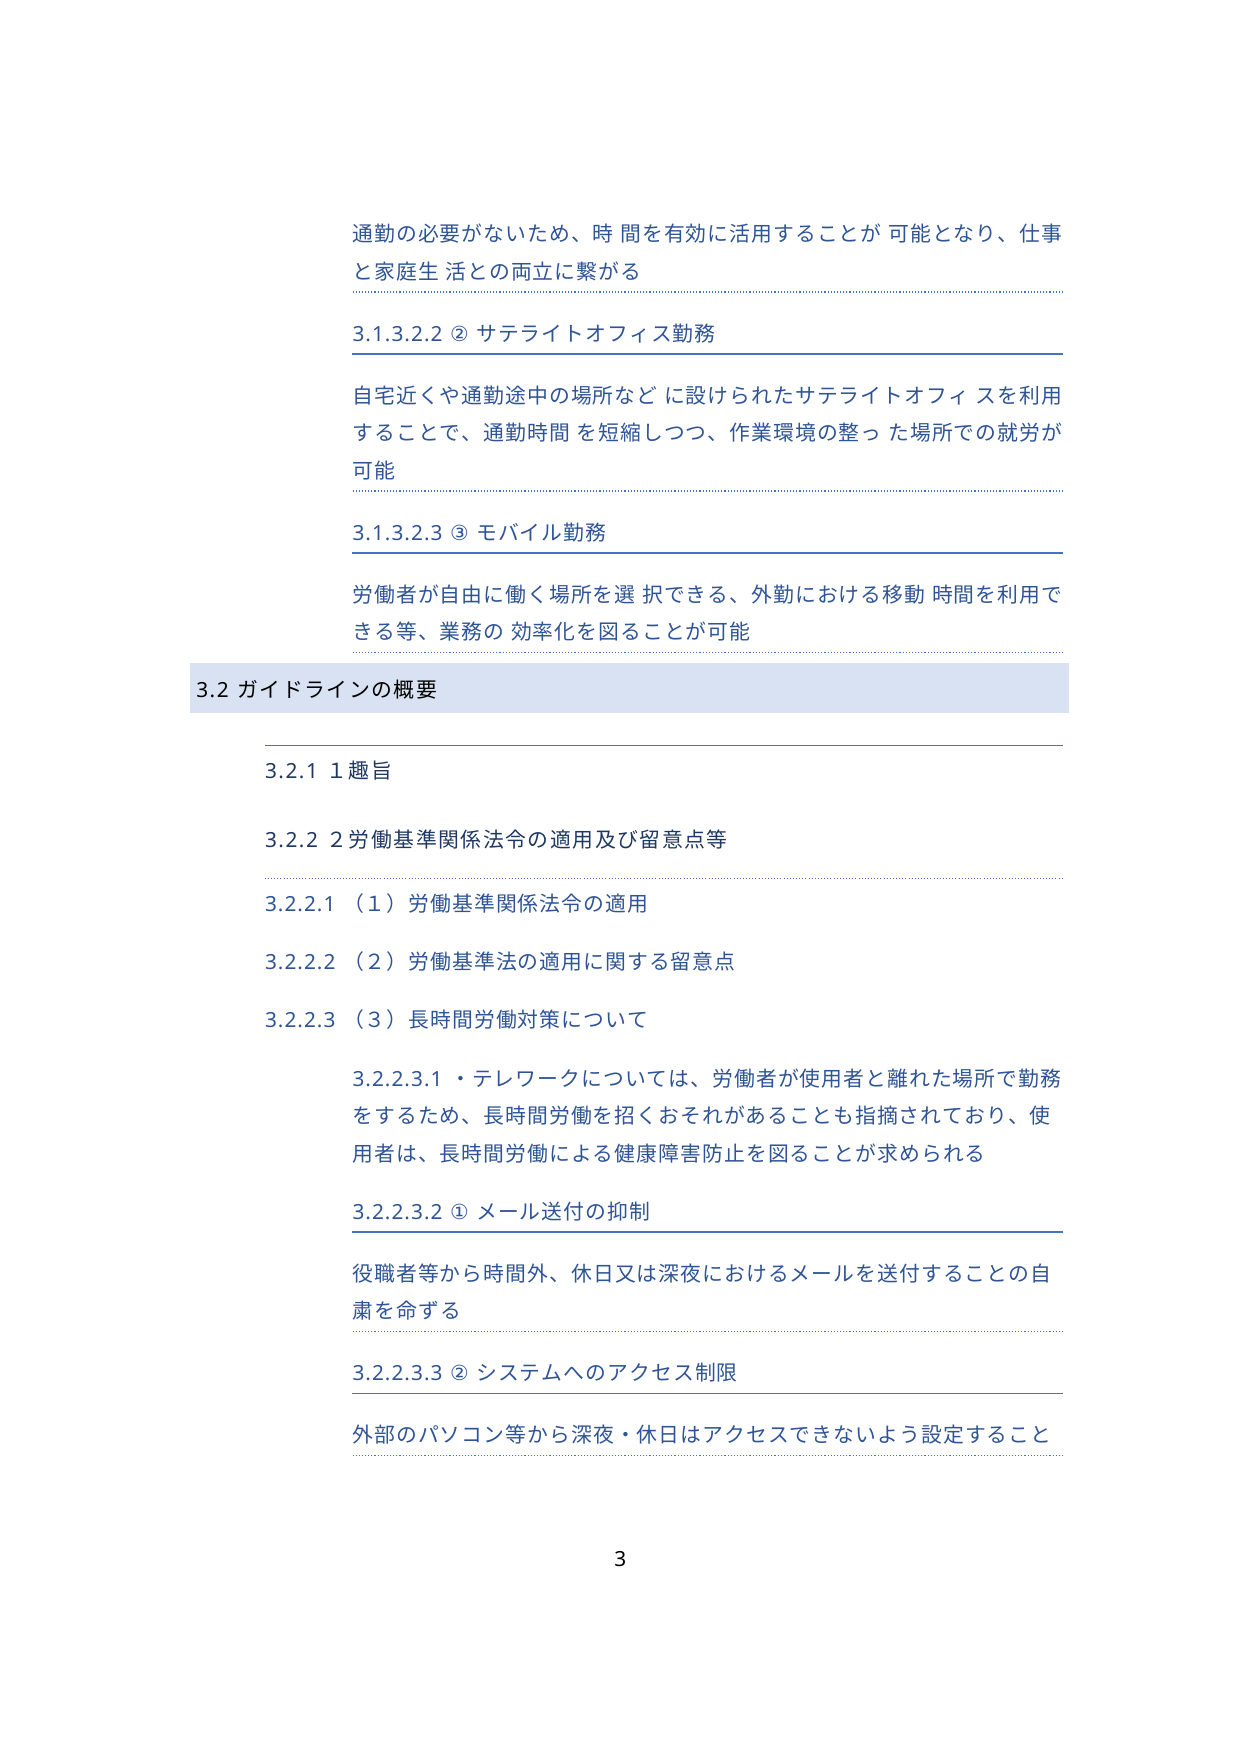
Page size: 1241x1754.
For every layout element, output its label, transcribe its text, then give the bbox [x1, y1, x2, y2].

text （３）長時間労働対策について [265, 994, 1063, 1037]
text ガイドラインの概要 [196, 670, 1063, 707]
text 自宅近くや通勤途中の場所など に設けられたサテライトオフィ スを利用することで、通勤時間 を短縮しつつ、作業環境の整っ た場所での就労が可能 [352, 376, 1063, 492]
text 労働者が自由に働く場所を選 択できる、外勤における移動 時間を利用できる等、業務の 効率化を図ることが可能 [352, 574, 1063, 653]
text （２）労働基準法の適用に関する留意点 [265, 936, 1063, 979]
text ２労働基準関係法令の適用及び留意点等 [265, 813, 1063, 857]
text 外部のパソコン等から深夜・休日はアクセスできないよう設定すること [352, 1415, 1063, 1456]
text ① メール送付の抑制 [352, 1192, 1063, 1231]
text ③ モバイル勤務 [352, 512, 1063, 552]
text 通勤の必要がないため、時 間を有効に活用することが 可能となり、仕事と家庭生 活との両立に繋がる [352, 214, 1063, 293]
text （１）労働基準関係法令の適用 [265, 878, 1063, 921]
text 役職者等から時間外、休日又は深夜におけるメールを送付することの自粛を命ずる [352, 1254, 1063, 1332]
text ② サテライトオフィス勤務 [352, 313, 1063, 353]
text ・テレワークについては、労働者が使用者と離れた場所で勤務をするため、長時間労働を招くおそれがあることも指摘されており、使用者は、長時間労働による健康障害防止を図ることが求められる [352, 1058, 1063, 1171]
text １趣旨 [265, 746, 1063, 788]
text ② システムへのアクセス制限 [352, 1353, 1063, 1393]
